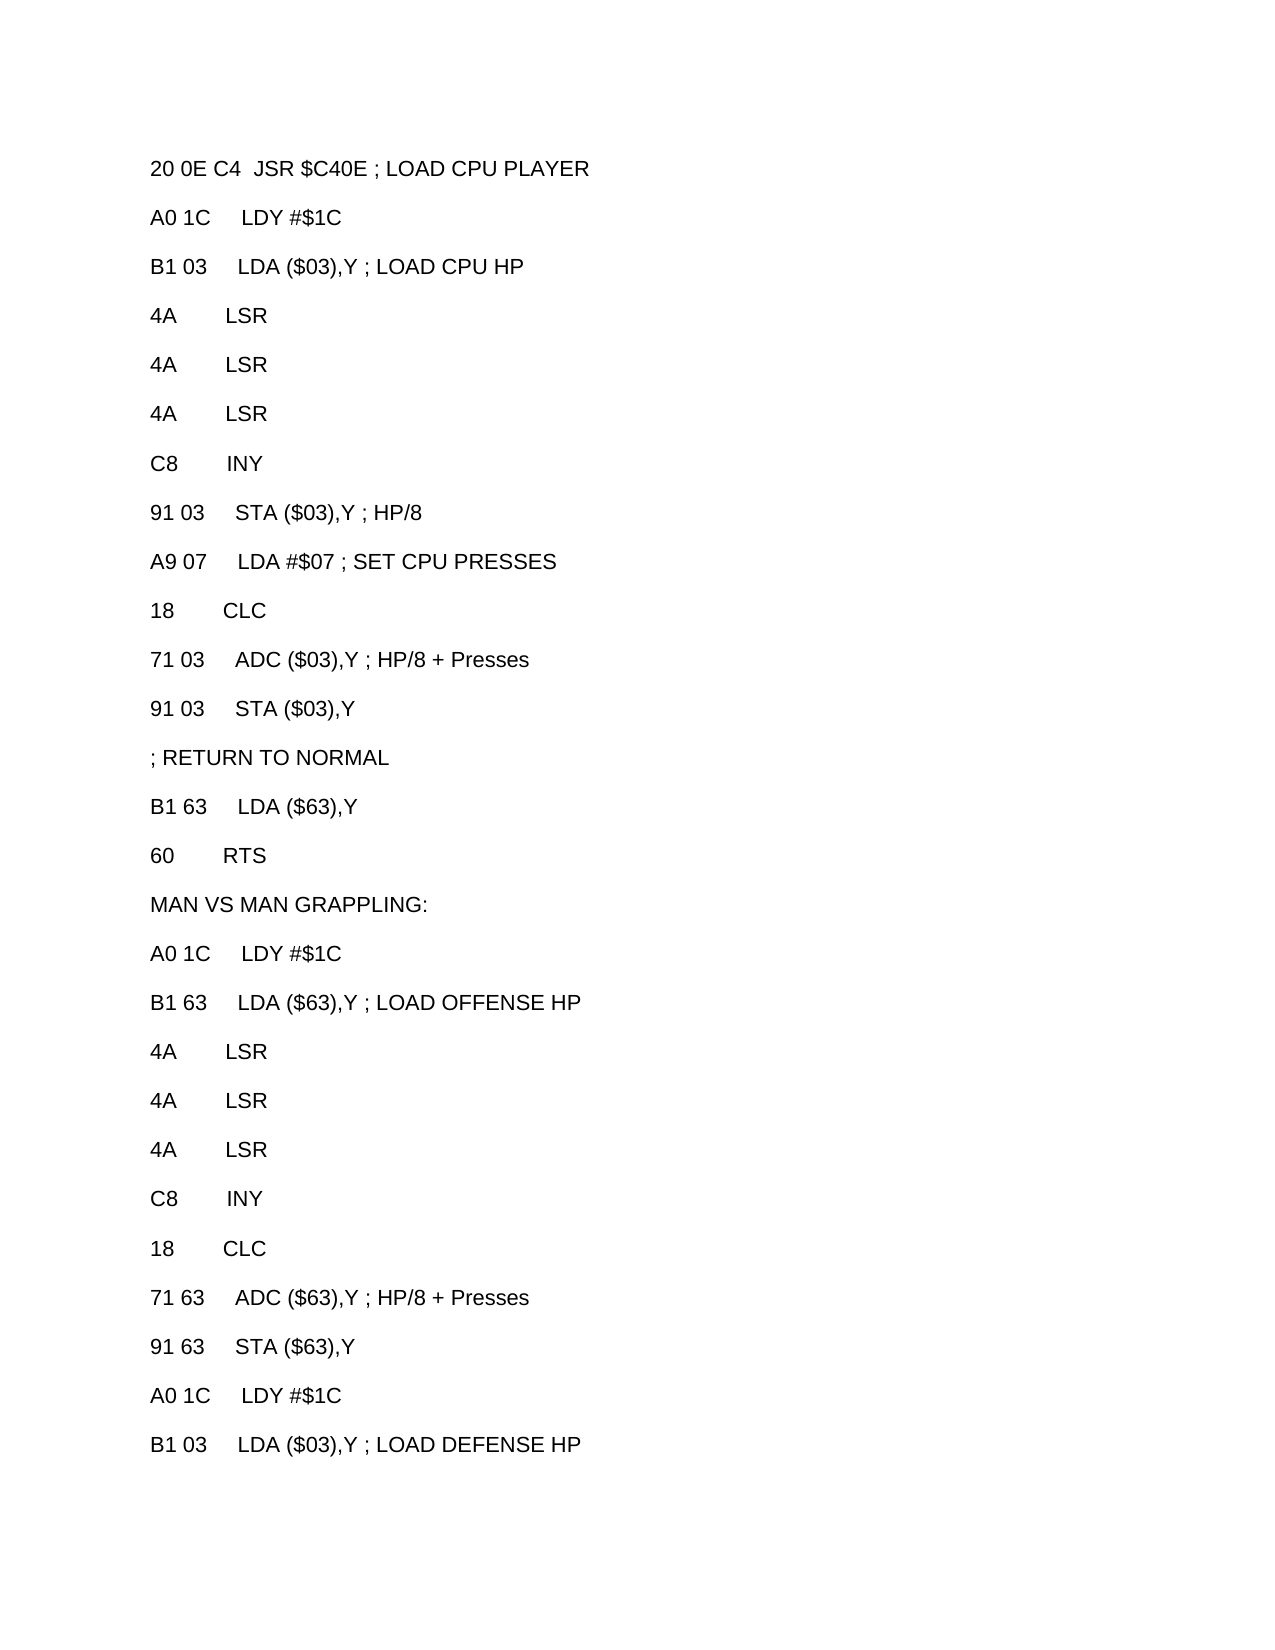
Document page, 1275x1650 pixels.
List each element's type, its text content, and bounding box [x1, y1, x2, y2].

text B1 63 LDA ($63),Y ; LOAD OFFENSE HP [150, 984, 1125, 1015]
text A0 1C LDY #$1C [150, 1377, 1125, 1408]
text A0 1C LDY #$1C [150, 199, 1125, 230]
text C8 INY [150, 1180, 1125, 1212]
text 4A LSR [150, 395, 1125, 427]
text 18 CLC [150, 1229, 1125, 1261]
text ; RETURN TO NORMAL [150, 739, 1125, 770]
text A9 07 LDA #$07 ; SET CPU PRESSES [150, 542, 1125, 574]
text 91 63 STA ($63),Y [150, 1327, 1125, 1359]
text 60 RTS [150, 837, 1125, 868]
text 91 03 STA ($03),Y ; HP/8 [150, 493, 1125, 525]
text 18 CLC [150, 592, 1125, 623]
text B1 03 LDA ($03),Y ; LOAD CPU HP [150, 248, 1125, 279]
text 4A LSR [150, 297, 1125, 328]
text 20 0E C4 JSR $C40E ; LOAD CPU PLAYER [150, 150, 1125, 181]
text 4A LSR [150, 1131, 1125, 1162]
text C8 INY [150, 444, 1125, 476]
text 4A LSR [150, 1033, 1125, 1064]
text 4A LSR [150, 1082, 1125, 1113]
text B1 03 LDA ($03),Y ; LOAD DEFENSE HP [150, 1426, 1125, 1457]
text MAN VS MAN GRAPPLING: [150, 886, 1125, 917]
text B1 63 LDA ($63),Y [150, 788, 1125, 819]
text 71 03 ADC ($03),Y ; HP/8 + Presses [150, 641, 1125, 672]
text A0 1C LDY #$1C [150, 935, 1125, 966]
text 4A LSR [150, 346, 1125, 377]
text 71 63 ADC ($63),Y ; HP/8 + Presses [150, 1278, 1125, 1310]
text 91 03 STA ($03),Y [150, 690, 1125, 721]
